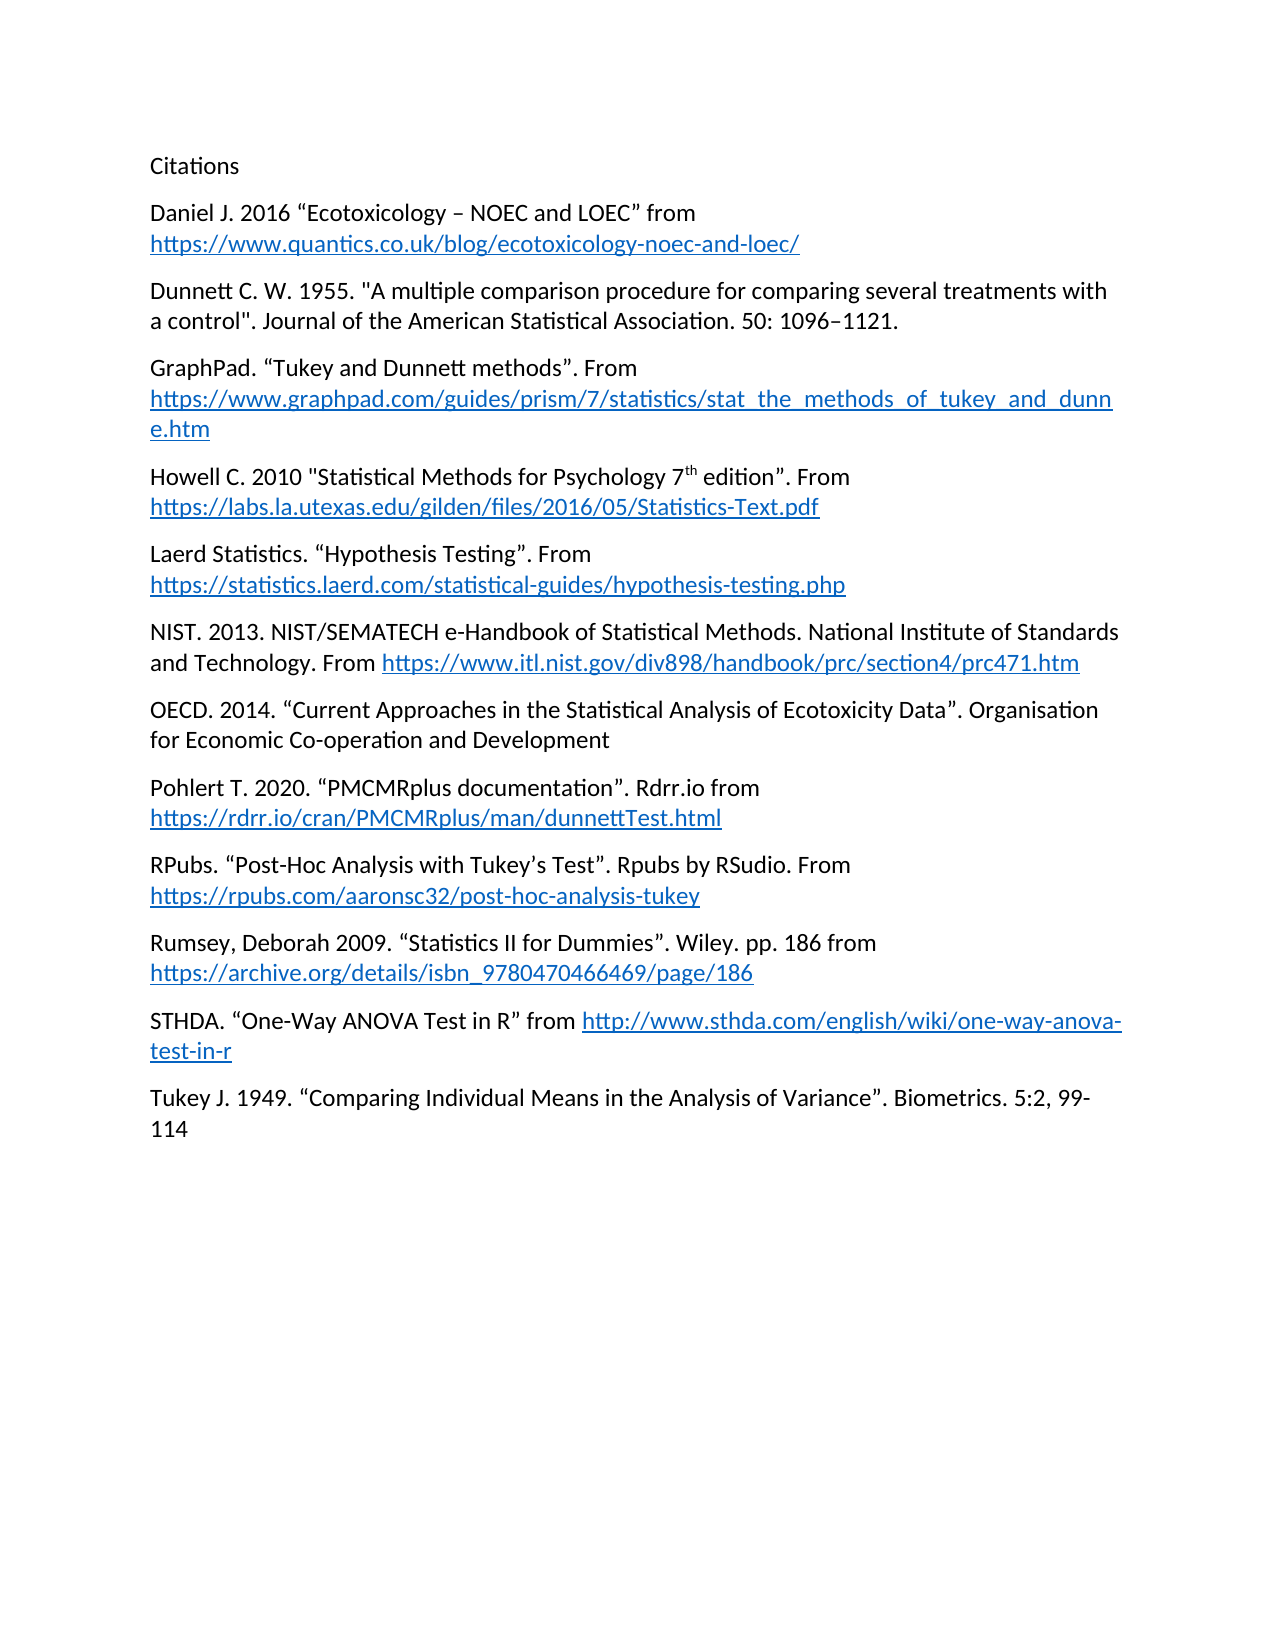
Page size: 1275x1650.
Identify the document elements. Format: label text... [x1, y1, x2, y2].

text Rumsey, Deborah 2009. “Statistics II for Dummies”. Wiley. pp. 186 from https://archive.org/details/isbn_9780470466469/page/186 [150, 927, 1125, 988]
text Pohlert T. 2020. “PMCMRplus documentation”. Rdrr.io from https://rdrr.io/cran/PMCMRplus/man/dunnettTest.html [150, 772, 1125, 833]
text OECD. 2014. “Current Approaches in the Statistical Analysis of Ecotoxicity Data”. Organisation for Economic Co-operation and Development [150, 694, 1125, 755]
text Dunnett C. W. 1955. "A multiple comparison procedure for comparing several treatments with a control". Journal of the American Statistical Association. 50: 1096–1121. [150, 275, 1125, 336]
text NIST. 2013. NIST/SEMATECH e-Handbook of Statistical Methods. National Institute of Standards and Technology. From https://www.itl.nist.gov/div898/handbook/prc/section4/prc471.htm [150, 616, 1125, 677]
text Howell C. 2010 "Statistical Methods for Psychology 7th edition”. From https://labs.la.utexas.edu/gilden/files/2016/05/Statistics-Text.pdf [150, 461, 1125, 522]
text Daniel J. 2016 “Ecotoxicology – NOEC and LOEC” from https://www.quantics.co.uk/blog/ecotoxicology-noec-and-loec/ [150, 197, 1125, 258]
text RPubs. “Post-Hoc Analysis with Tukey’s Test”. Rpubs by RSudio. From https://rpubs.com/aaronsc32/post-hoc-analysis-tukey [150, 849, 1125, 910]
text Tukey J. 1949. “Comparing Individual Means in the Analysis of Variance”. Biometrics. 5:2, 99-114 [150, 1082, 1125, 1143]
text STHDA. “One-Way ANOVA Test in R” from http://www.sthda.com/english/wiki/one-way-anova-test-in-r [150, 1005, 1125, 1066]
text GraphPad. “Tukey and Dunnett methods”. From https://www.graphpad.com/guides/prism/7/statistics/stat_the_methods_of_tukey_and_dunne.htm [150, 353, 1125, 444]
text Laerd Statistics. “Hypothesis Testing”. From https://statistics.laerd.com/statistical-guides/hypothesis-testing.php [150, 538, 1125, 599]
text Citations [150, 150, 1125, 181]
